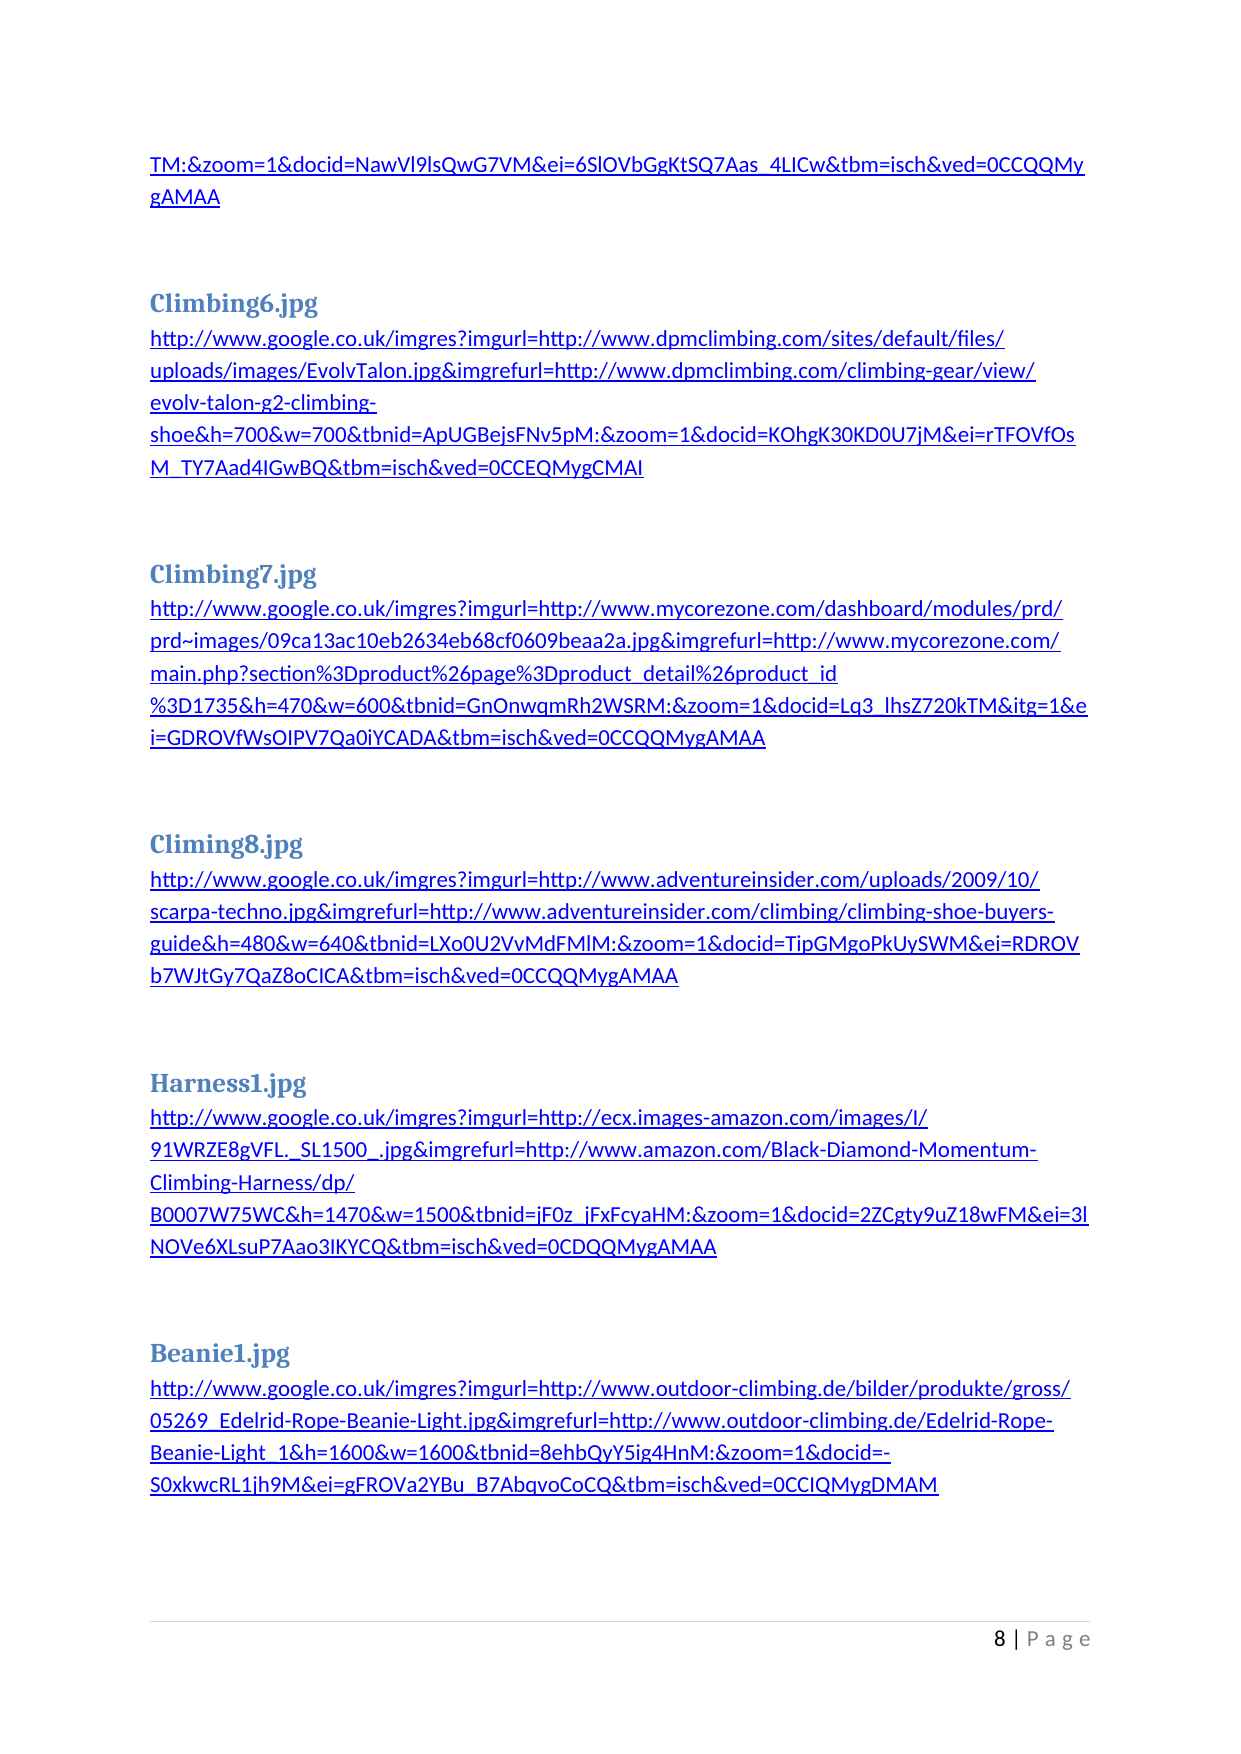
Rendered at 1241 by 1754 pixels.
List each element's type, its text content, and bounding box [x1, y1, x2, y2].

subtitle Beanie1.jpg [150, 1338, 1090, 1369]
subtitle Climbing7.jpg [150, 559, 1090, 590]
text http://www.google.co.uk/imgres?imgurl=http://www.outdoor-climbing.de/bilder/produkte/gross/05269_Edelrid-Rope-Beanie-Light.jpg&imgrefurl=http://www.outdoor-climbing.de/Edelrid-Rope-Beanie-Light_1&h=1600&w=1600&tbnid=8ehbQyY5ig4HnM:&zoom=1&docid=-S0xkwcRL1jh9M&ei=gFROVa2YBu_B7AbqvoCoCQ&tbm=isch&ved=0CCIQMygDMAM [150, 1374, 1090, 1498]
subtitle Harness1.jpg [150, 1068, 1090, 1099]
subtitle Climing8.jpg [150, 829, 1090, 860]
text http://www.google.co.uk/imgres?imgurl=http://ecx.images-amazon.com/images/I/91WRZE8gVFL._SL1500_.jpg&imgrefurl=http://www.amazon.com/Black-Diamond-Momentum-Climbing-Harness/dp/B0007W75WC&h=1470&w=1500&tbnid=jF0z_jFxFcyaHM:&zoom=1&docid=2ZCgty9uZ18wFM&ei=3lNOVe6XLsuP7Aao3IKYCQ&tbm=isch&ved=0CDQQMygAMAA [150, 1103, 1090, 1260]
text http://www.google.co.uk/imgres?imgurl=http://www.mycorezone.com/dashboard/modules/prd/prd~images/09ca13ac10eb2634eb68cf0609beaa2a.jpg&imgrefurl=http://www.mycorezone.com/main.php?section%3Dproduct%26page%3Dproduct_detail%26product_id%3D1735&h=470&w=600&tbnid=GnOnwqmRh2WSRM:&zoom=1&docid=Lq3_lhsZ720kTM&itg=1&ei=GDROVfWsOIPV7Qa0iYCADA&tbm=isch&ved=0CCQQMygAMAA [150, 594, 1090, 751]
text http://www.google.co.uk/imgres?imgurl=http://www.dpmclimbing.com/sites/default/files/uploads/images/EvolvTalon.jpg&imgrefurl=http://www.dpmclimbing.com/climbing-gear/view/evolv-talon-g2-climbing-shoe&h=700&w=700&tbnid=ApUGBejsFNv5pM:&zoom=1&docid=KOhgK30KD0U7jM&ei=rTFOVfOsM_TY7Aad4IGwBQ&tbm=isch&ved=0CCEQMygCMAI [150, 324, 1090, 481]
subtitle Climbing6.jpg [150, 288, 1090, 319]
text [150, 150, 1090, 210]
text http://www.google.co.uk/imgres?imgurl=http://www.adventureinsider.com/uploads/2009/10/scarpa-techno.jpg&imgrefurl=http://www.adventureinsider.com/climbing/climbing-shoe-buyers-guide&h=480&w=640&tbnid=LXo0U2VvMdFMlM:&zoom=1&docid=TipGMgoPkUySWM&ei=RDROVb7WJtGy7QaZ8oCICA&tbm=isch&ved=0CCQQMygAMAA [150, 865, 1090, 989]
